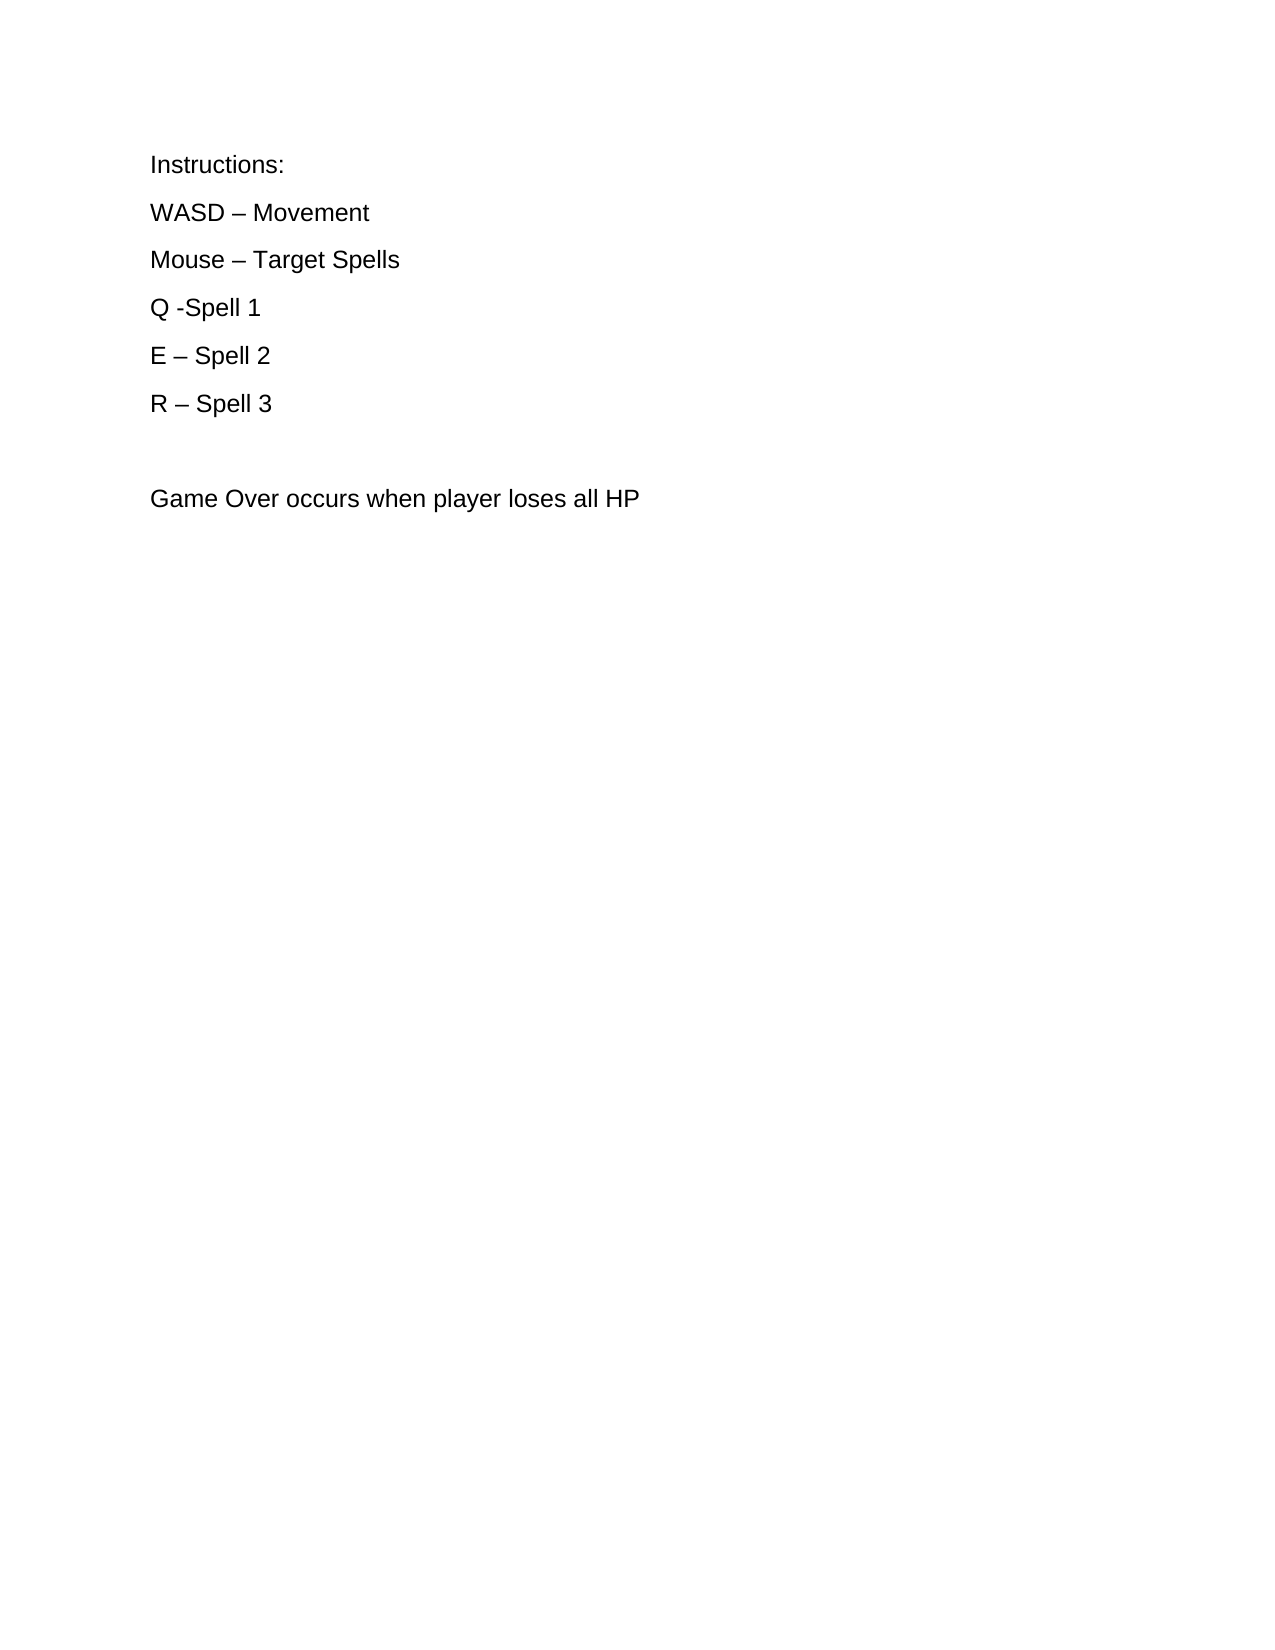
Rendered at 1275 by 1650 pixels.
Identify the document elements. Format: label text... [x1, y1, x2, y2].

text E – Spell 2 [150, 341, 1125, 369]
text Game Over occurs when player loses all HP [150, 484, 1125, 513]
text Instructions: [150, 150, 1125, 179]
text Q -Spell 1 [150, 293, 1125, 322]
text Mouse – Target Spells [150, 245, 1125, 274]
text WASD – Movement [150, 198, 1125, 226]
text R – Spell 3 [150, 388, 1125, 417]
